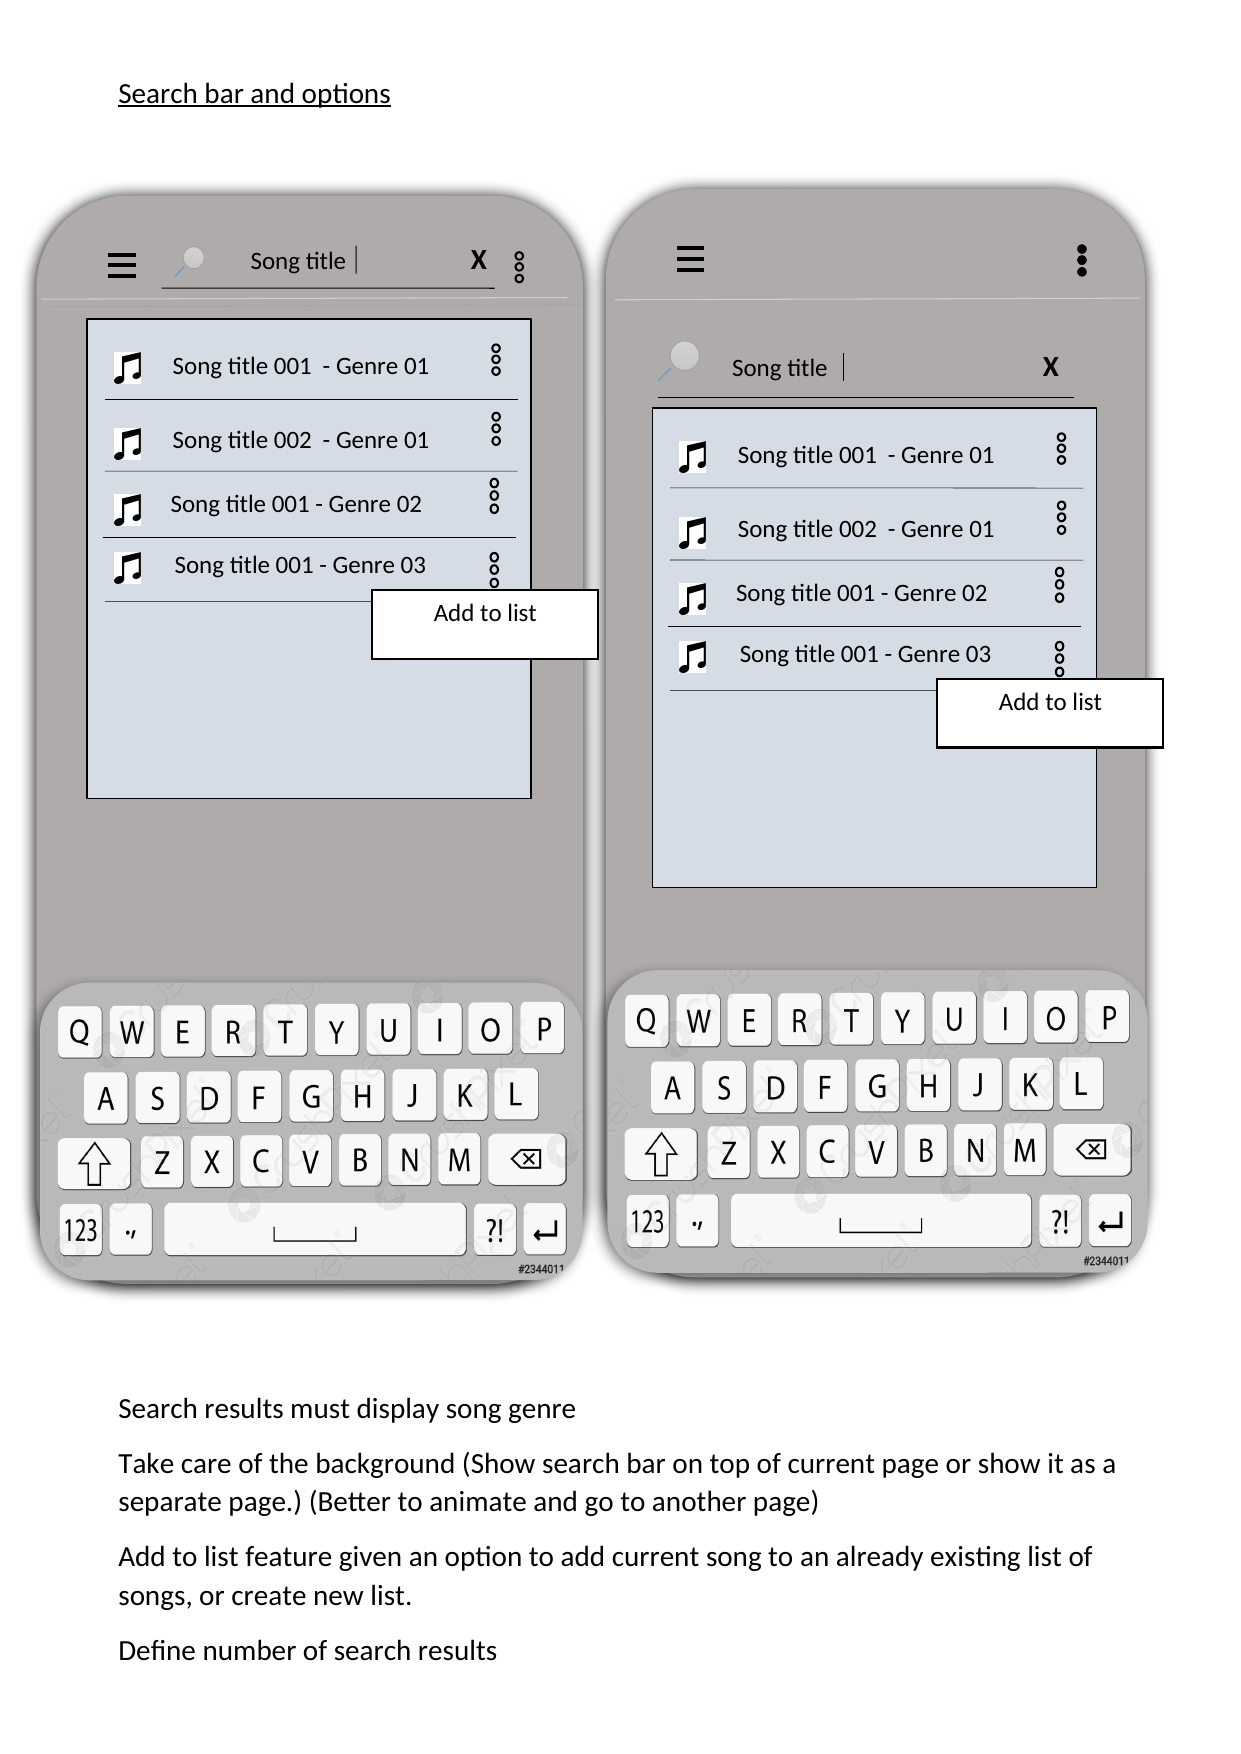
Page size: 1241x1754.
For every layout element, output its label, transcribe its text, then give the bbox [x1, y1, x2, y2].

picture [679, 641, 706, 673]
picture [114, 428, 141, 460]
picture [679, 583, 706, 615]
text Search results must display song genre [118, 1390, 1165, 1426]
picture [40, 982, 583, 1281]
text Search bar and options [118, 75, 1165, 111]
text Add to list feature given an option to add current song to an already existing list of songs, or create new list. [118, 1538, 1165, 1613]
picture [114, 494, 141, 526]
text Take care of the background (Show search bar on top of current page or show it as a separate page.) (Better to animate and go to another page) [118, 1445, 1165, 1519]
picture [679, 441, 706, 473]
picture [114, 352, 141, 384]
text Define number of search results [118, 1632, 1165, 1668]
picture [679, 517, 706, 549]
picture [607, 970, 1148, 1273]
picture [114, 552, 141, 584]
